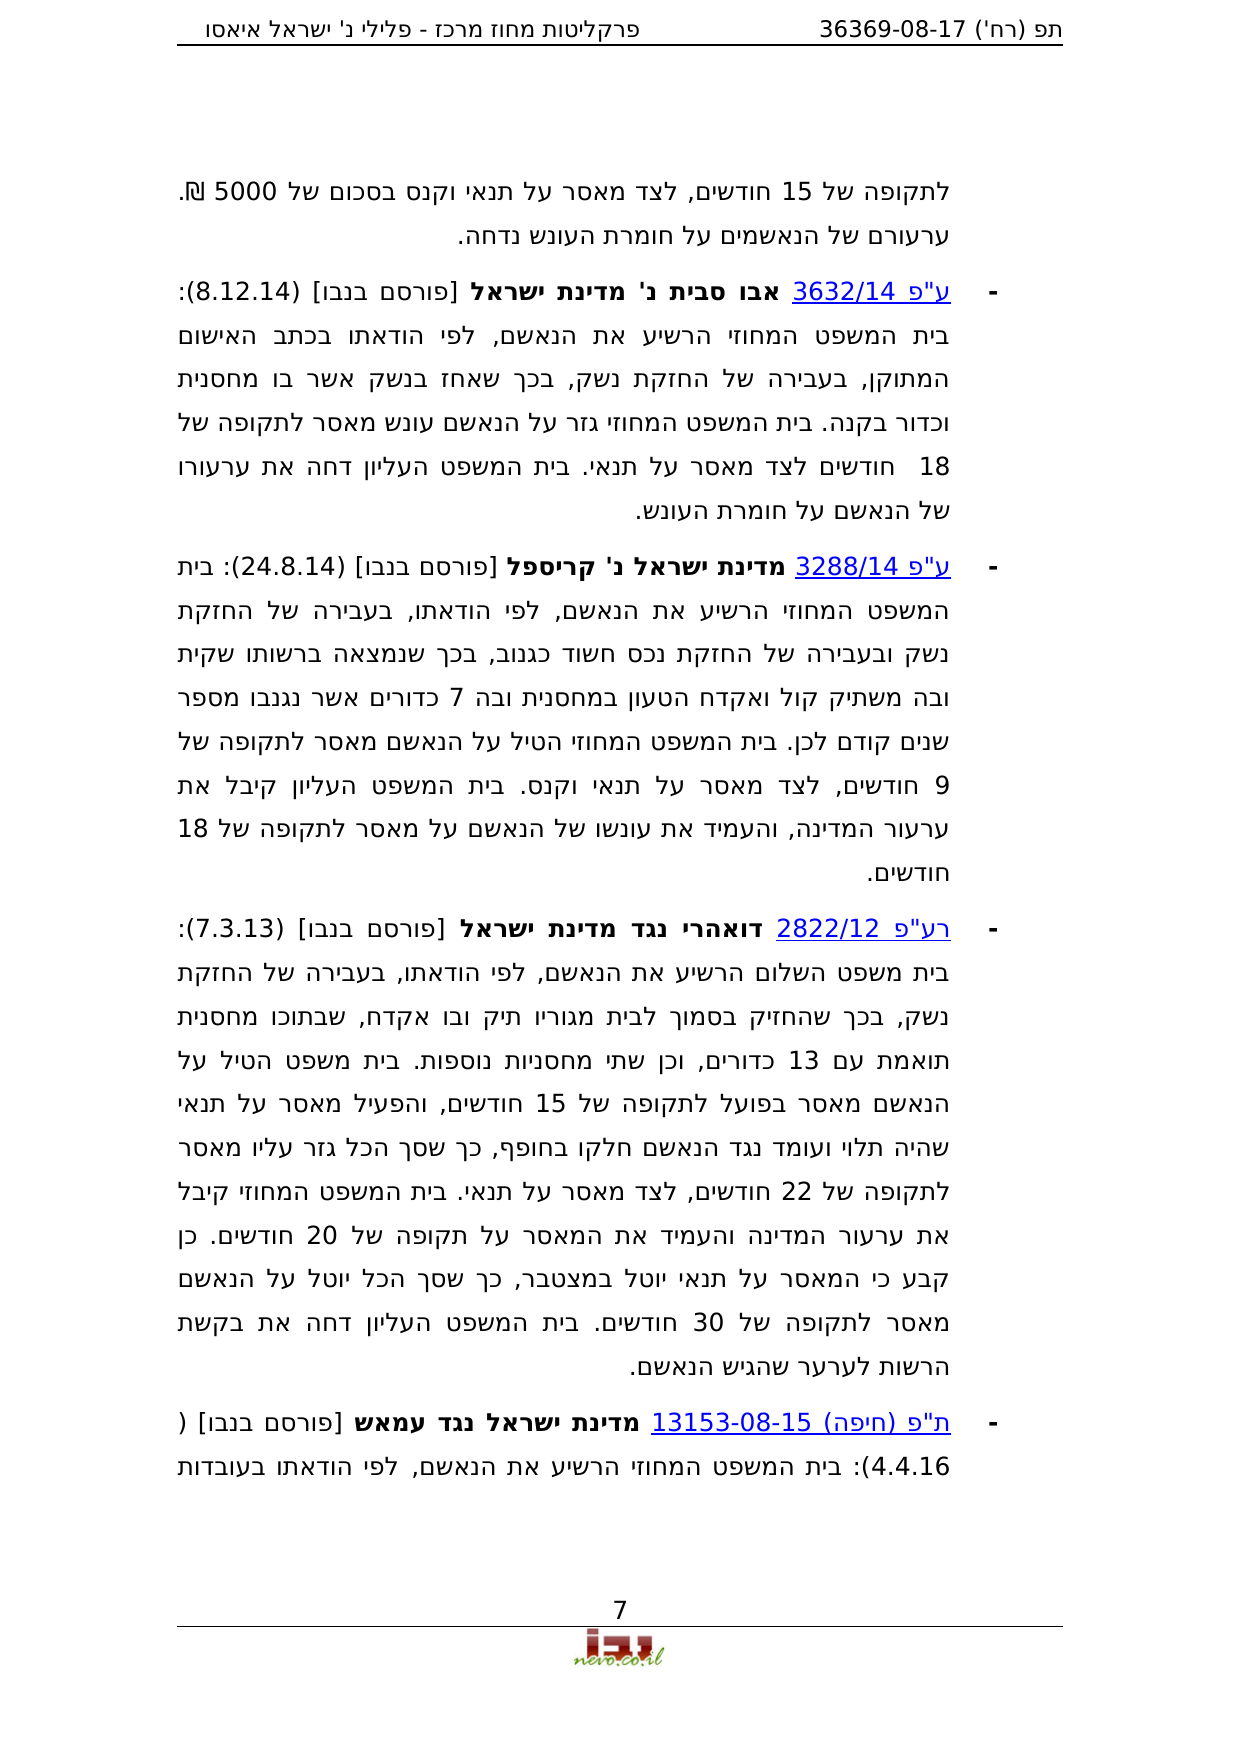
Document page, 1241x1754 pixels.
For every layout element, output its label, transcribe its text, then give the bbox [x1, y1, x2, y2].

list ע"פ 3288/14 מדינת ישראל נ' קריספל [פורסם בנבו] (24.8.14): בית המשפט המחוזי הרשיע את הנאשם, לפי הודאתו, בעבירה של החזקת נשק ובעבירה של החזקת נכס חשוד כגנוב, בכך שנמצאה ברשותו שקית ובה משתיק קול ואקדח הטעון במחסנית ובה 7 כדורים אשר נגנבו מספר שנים קודם לכן. בית המשפט המחוזי הטיל על הנאשם מאסר לתקופה של 9 חודשים, לצד מאסר על תנאי וקנס. בית המשפט העליון קיבל את ערעור המדינה, והעמיד את עונשו של הנאשם על מאסר לתקופה של 18 חודשים. [177, 552, 988, 888]
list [177, 1408, 988, 1481]
picture [574, 1628, 666, 1667]
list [177, 177, 988, 250]
list רע"פ 2822/12 דואהרי נגד מדינת ישראל [פורסם בנבו] (7.3.13): בית משפט השלום הרשיע את הנאשם, לפי הודאתו, בעבירה של החזקת נשק, בכך שהחזיק בסמוך לבית מגוריו תיק ובו אקדח, שבתוכו מחסנית תואמת עם 13 כדורים, וכן שתי מחסניות נוספות. בית משפט הטיל על הנאשם מאסר בפועל לתקופה של 15 חודשים, והפעיל מאסר על תנאי שהיה תלוי ועומד נגד הנאשם חלקו בחופף, כך שסך הכל גזר עליו מאסר לתקופה של 22 חודשים, לצד מאסר על תנאי. בית המשפט המחוזי קיבל את ערעור המדינה והעמיד את המאסר על תקופה של 20 חודשים. כן קבע כי המאסר על תנאי יוטל במצטבר, כך שסך הכל יוטל על הנאשם מאסר לתקופה של 30 חודשים. בית המשפט העליון דחה את בקשת הרשות לערער שהגיש הנאשם. [177, 915, 988, 1381]
list ע"פ 3632/14 אבו סבית נ' מדינת ישראל [פורסם בנבו] (8.12.14): בית המשפט המחוזי הרשיע את הנאשם, לפי הודאתו בכתב האישום המתוקן, בעבירה של החזקת נשק, בכך שאחז בנשק אשר בו מחסנית וכדור בקנה. בית המשפט המחוזי גזר על הנאשם עונש מאסר לתקופה של 18 חודשים לצד מאסר על תנאי. בית המשפט העליון דחה את ערעורו של הנאשם על חומרת העונש. [177, 277, 988, 525]
